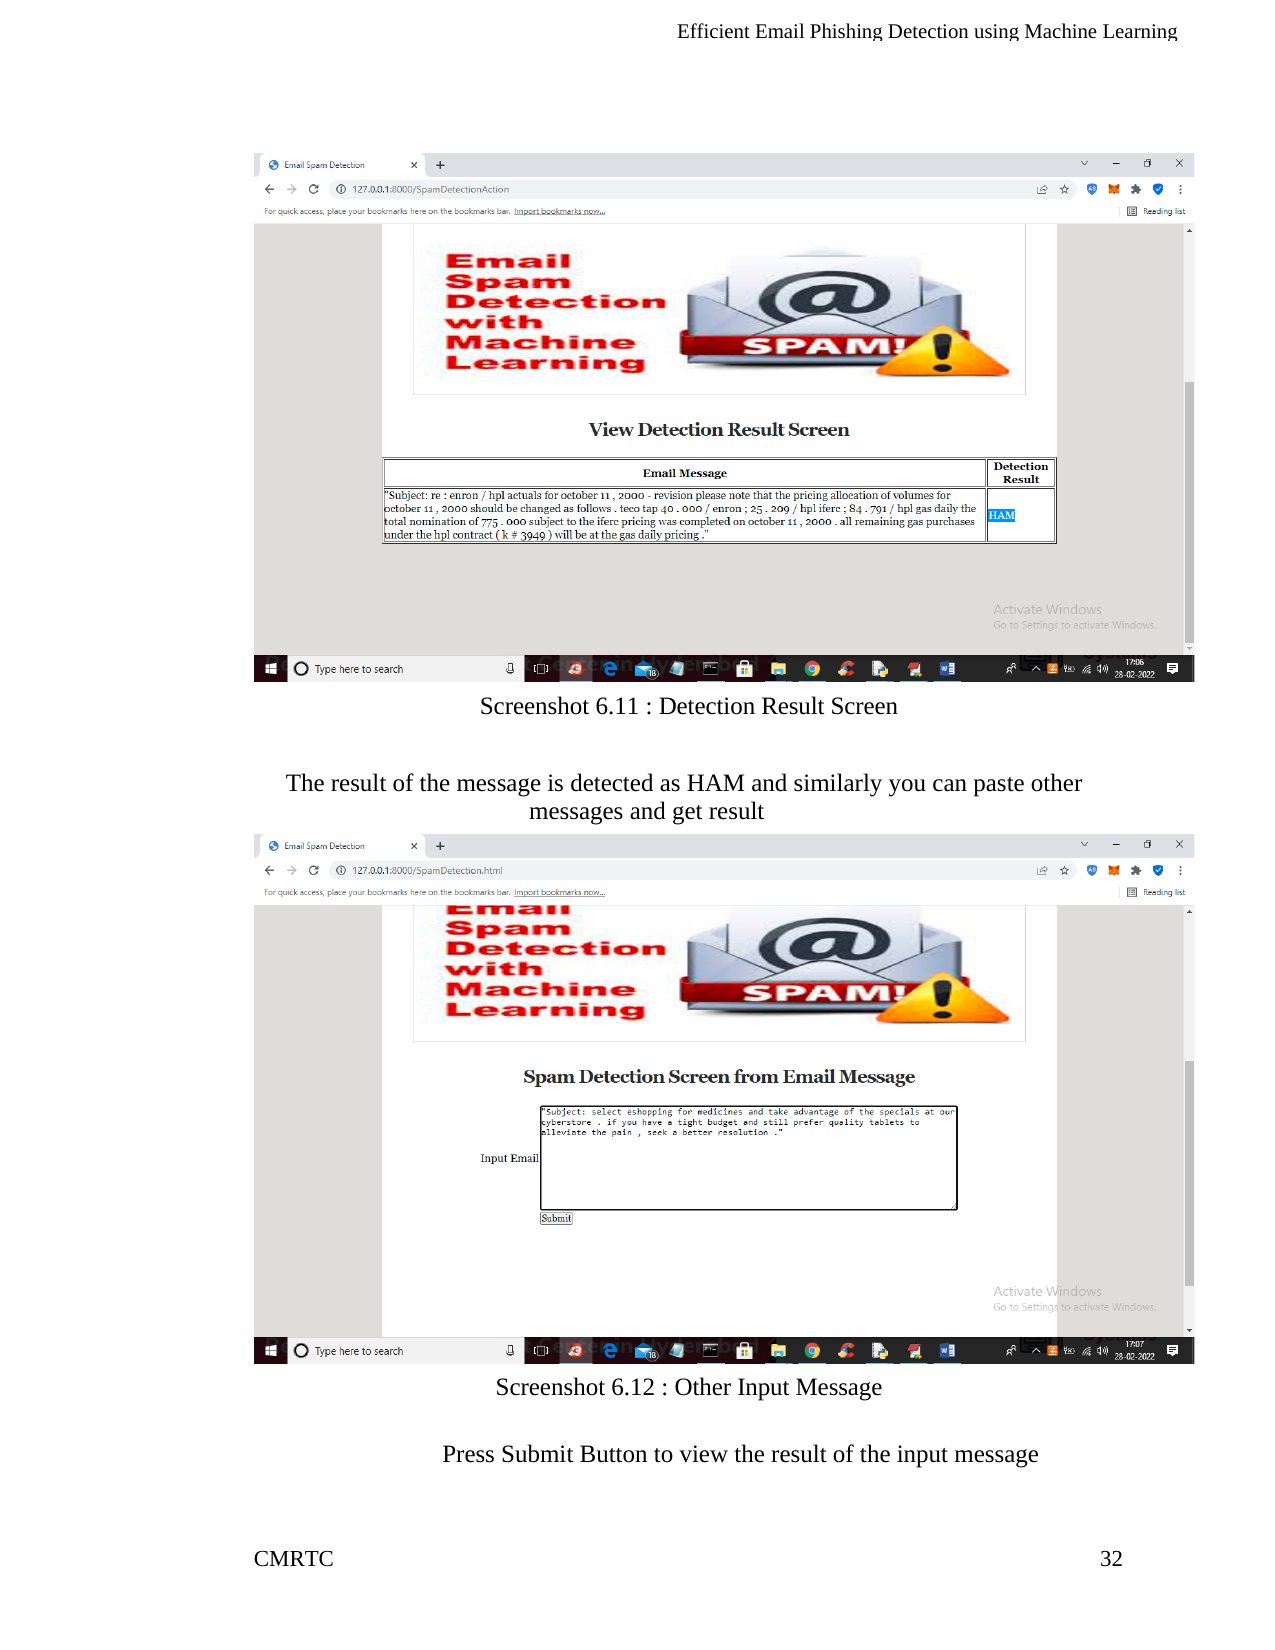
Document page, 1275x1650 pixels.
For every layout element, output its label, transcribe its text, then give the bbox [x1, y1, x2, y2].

text The result of the message is detected as HAM and similarly you can paste other messages and get result [179, 768, 1114, 825]
picture [254, 834, 1195, 1364]
text Press Submit Button to view the result of the input message [254, 1439, 1152, 1468]
text Screenshot 6.12 : Other Input Message [264, 1372, 1114, 1401]
picture [254, 153, 1195, 682]
text Screenshot 6.11 : Detection Result Screen [264, 691, 1114, 720]
